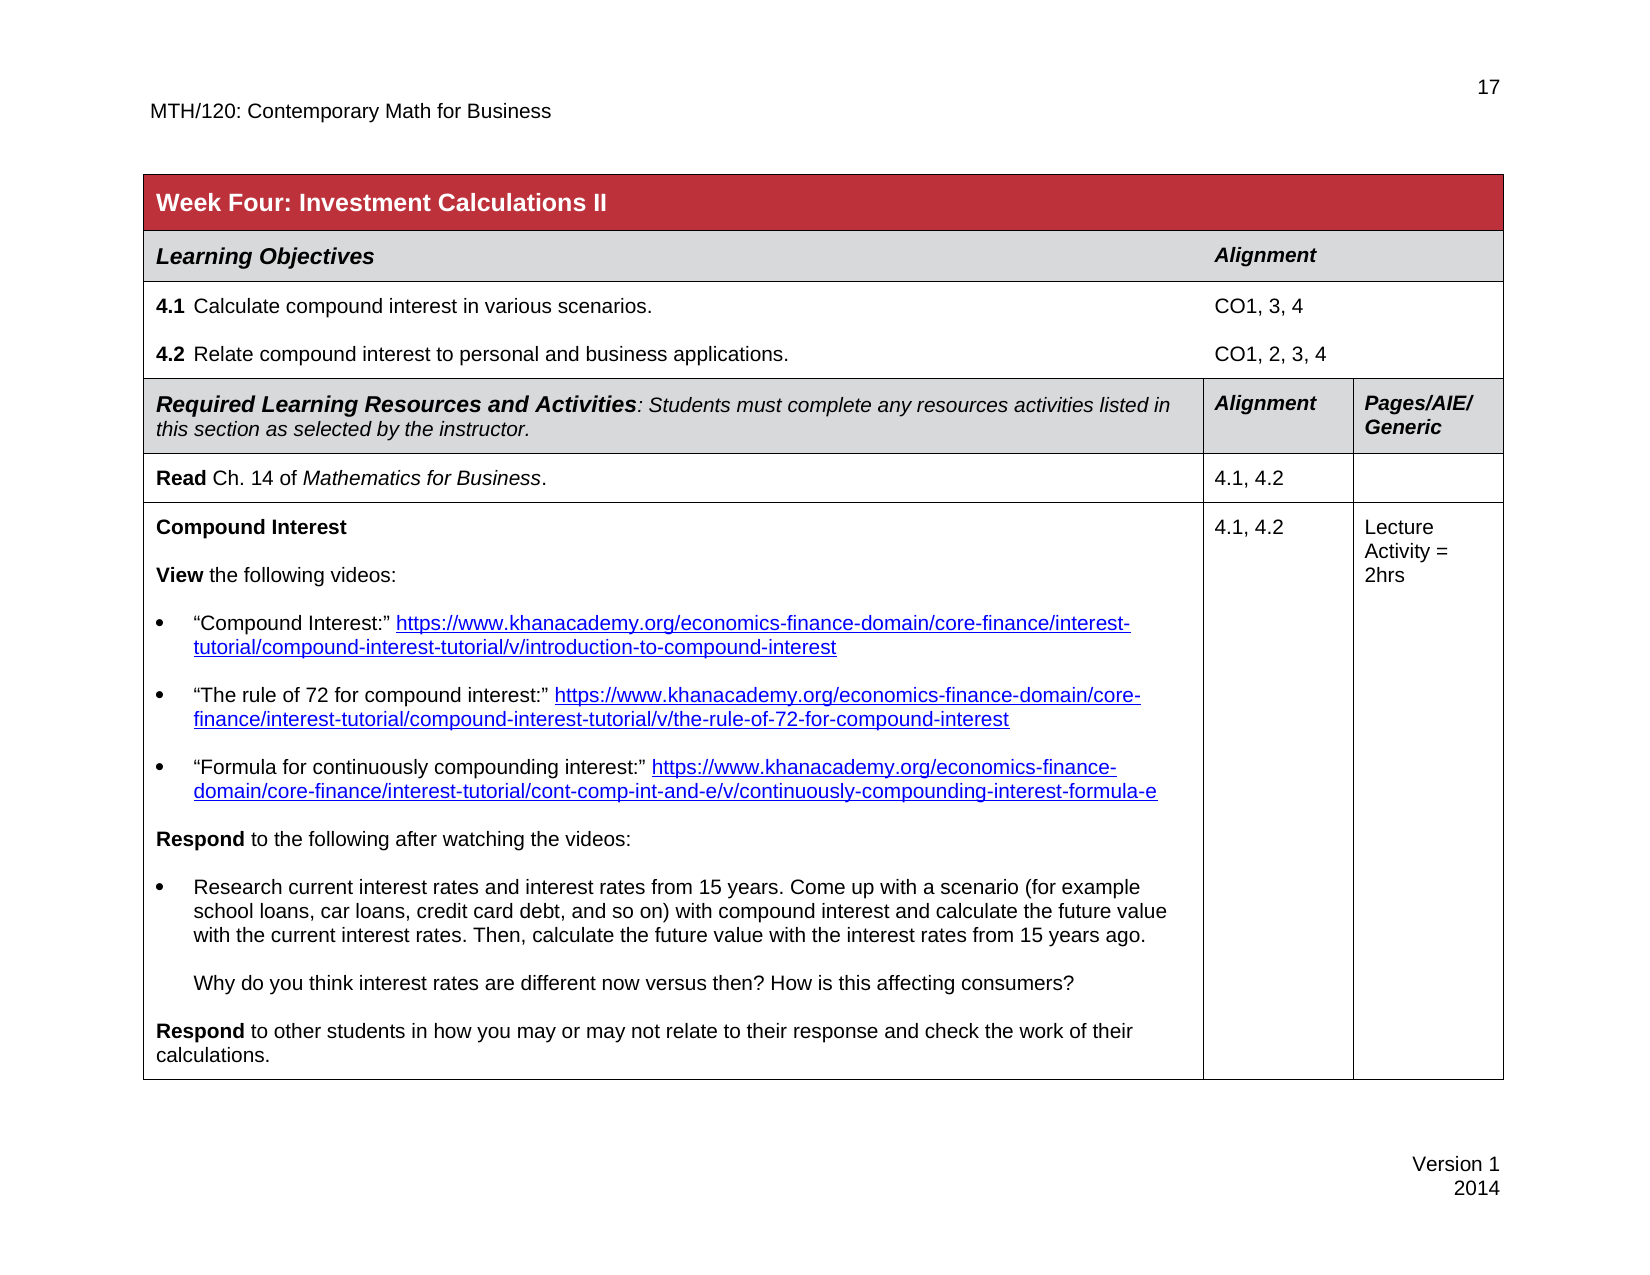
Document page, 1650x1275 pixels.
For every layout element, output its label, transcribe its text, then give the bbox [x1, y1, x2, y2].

table_cell Pages/AIE/ Generic [1354, 379, 1503, 453]
table_cell [1354, 454, 1503, 502]
table_cell Lecture Activity = 2hrs [1354, 503, 1503, 1079]
table_cell Alignment [1203, 231, 1503, 281]
table_cell Required Learning Resources and Activities: Students must complete any resources activities listed in this section as selected by the instructor. [144, 379, 1203, 453]
table_cell 4.1, 4.2 [1204, 454, 1353, 502]
table_cell 4.1, 4.2 [1204, 503, 1353, 1079]
table_cell CO1, 2, 3, 4 [1203, 330, 1503, 378]
table_cell CO1, 3, 4 [1203, 282, 1503, 330]
table_cell Alignment [1204, 379, 1353, 453]
table_cell Read Ch. 14 of Mathematics for Business. [144, 454, 1203, 502]
table_cell Calculate compound interest in various scenarios. [144, 282, 1203, 330]
table_header [1203, 175, 1353, 230]
table_header [1353, 175, 1503, 230]
table_cell Learning Objectives [144, 231, 1203, 281]
table_cell Compound Interest View the following videos: “Compound Interest:” https://www.khanacademy.org/economics-finance-domain/core-finance/interest-tutorial/compound-interest-tutorial/v/introduction-to-compound-interest “The rule of 72 for compound interest:” https://www.khanacademy.org/economics-finance-domain/core-finance/interest-tutorial/compound-interest-tutorial/v/the-rule-of-72-for-compound-interest “Formula for continuously compounding interest:” https://www.khanacademy.org/economics-finance-domain/core-finance/interest-tutorial/cont-comp-int-and-e/v/continuously-compounding-interest-formula-e Respond to the following after watching the videos: Research current interest rates and interest rates from 15 years. Come up with a scenario (for example school loans, car loans, credit card debt, and so on) with compound interest and calculate the future value with the current interest rates. Then, calculate the future value with the interest rates from 15 years ago. Why do you think interest rates are different now versus then? How is this affecting consumers? Respond to other students in how you may or may not relate to their response and check the work of their calculations. [144, 503, 1203, 1079]
table_header Week Four: Investment Calculations II [144, 175, 1203, 230]
table_cell Relate compound interest to personal and business applications. [144, 330, 1203, 378]
